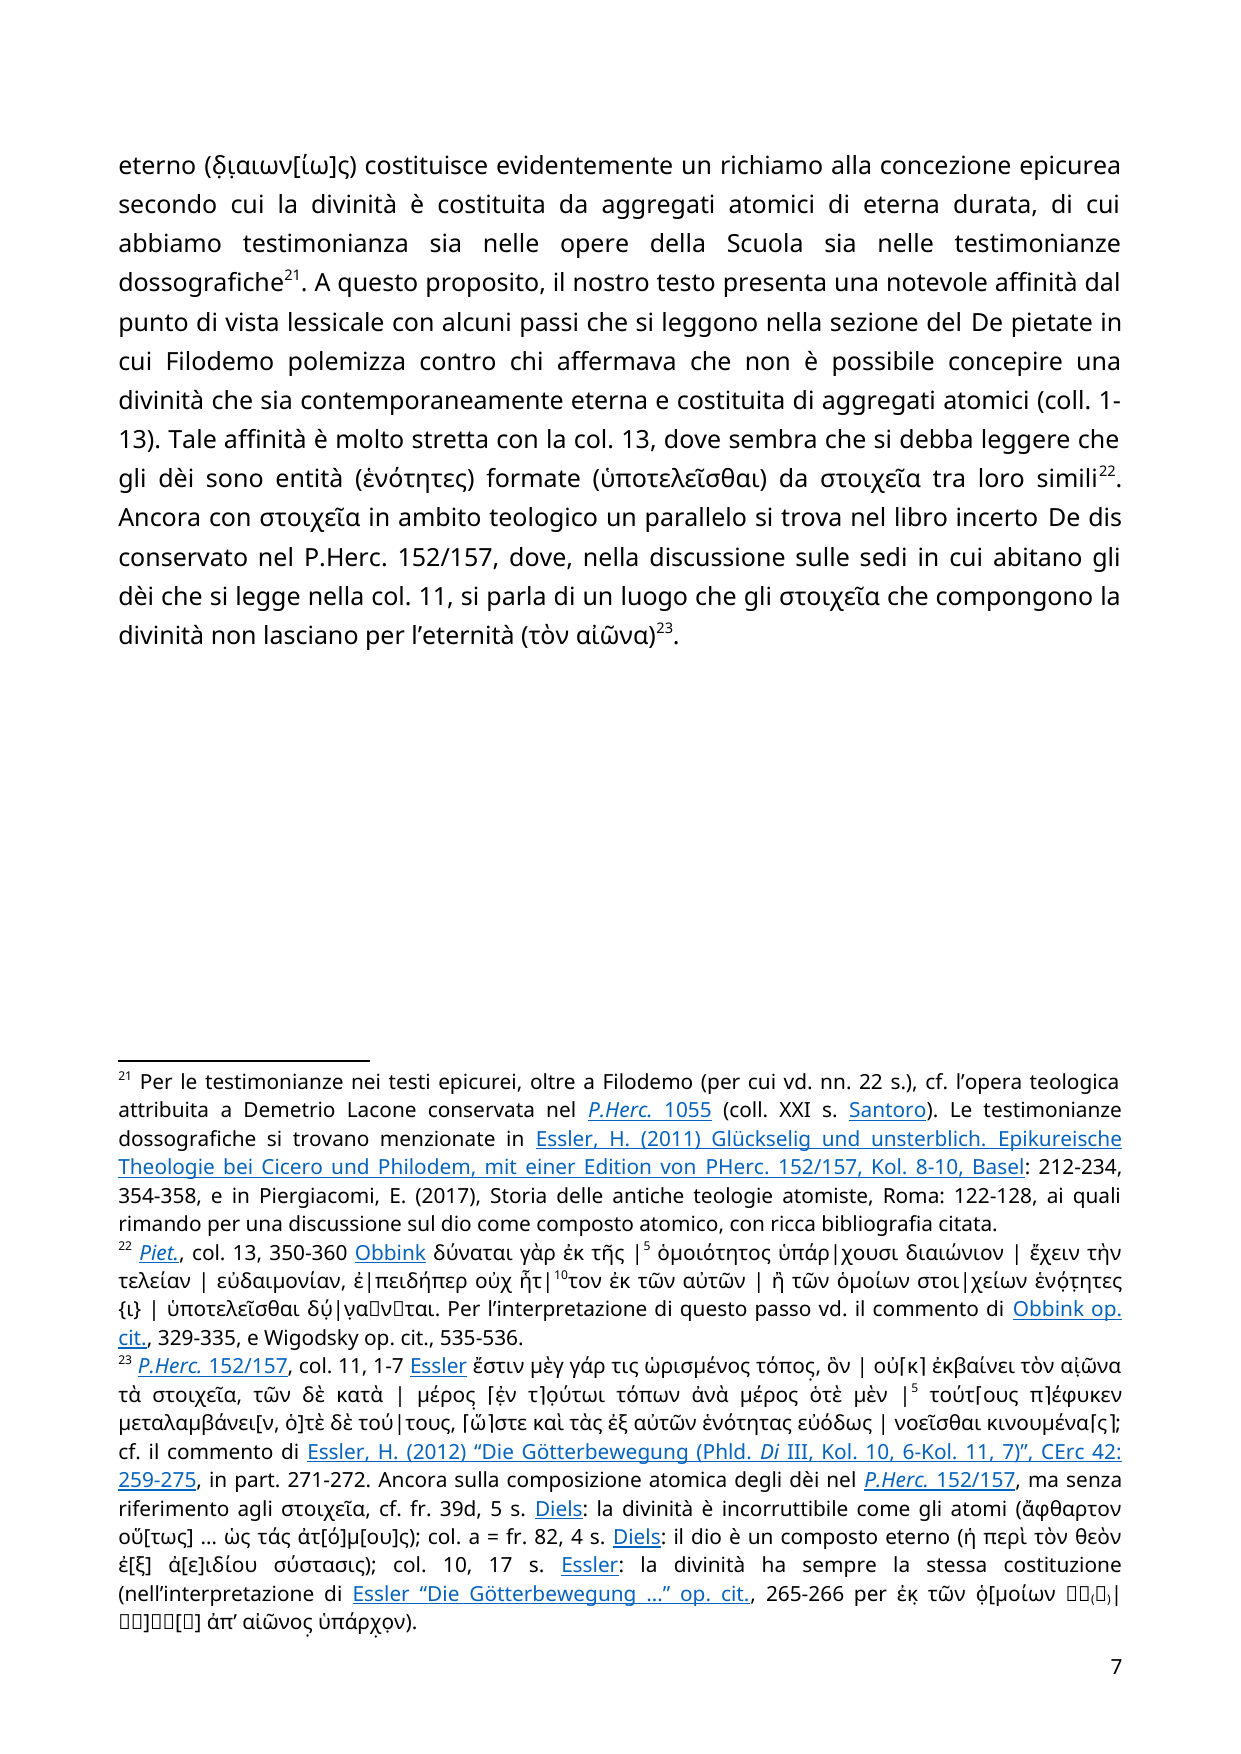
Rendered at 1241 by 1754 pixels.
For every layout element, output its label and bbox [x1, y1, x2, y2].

text [118, 148, 1122, 652]
